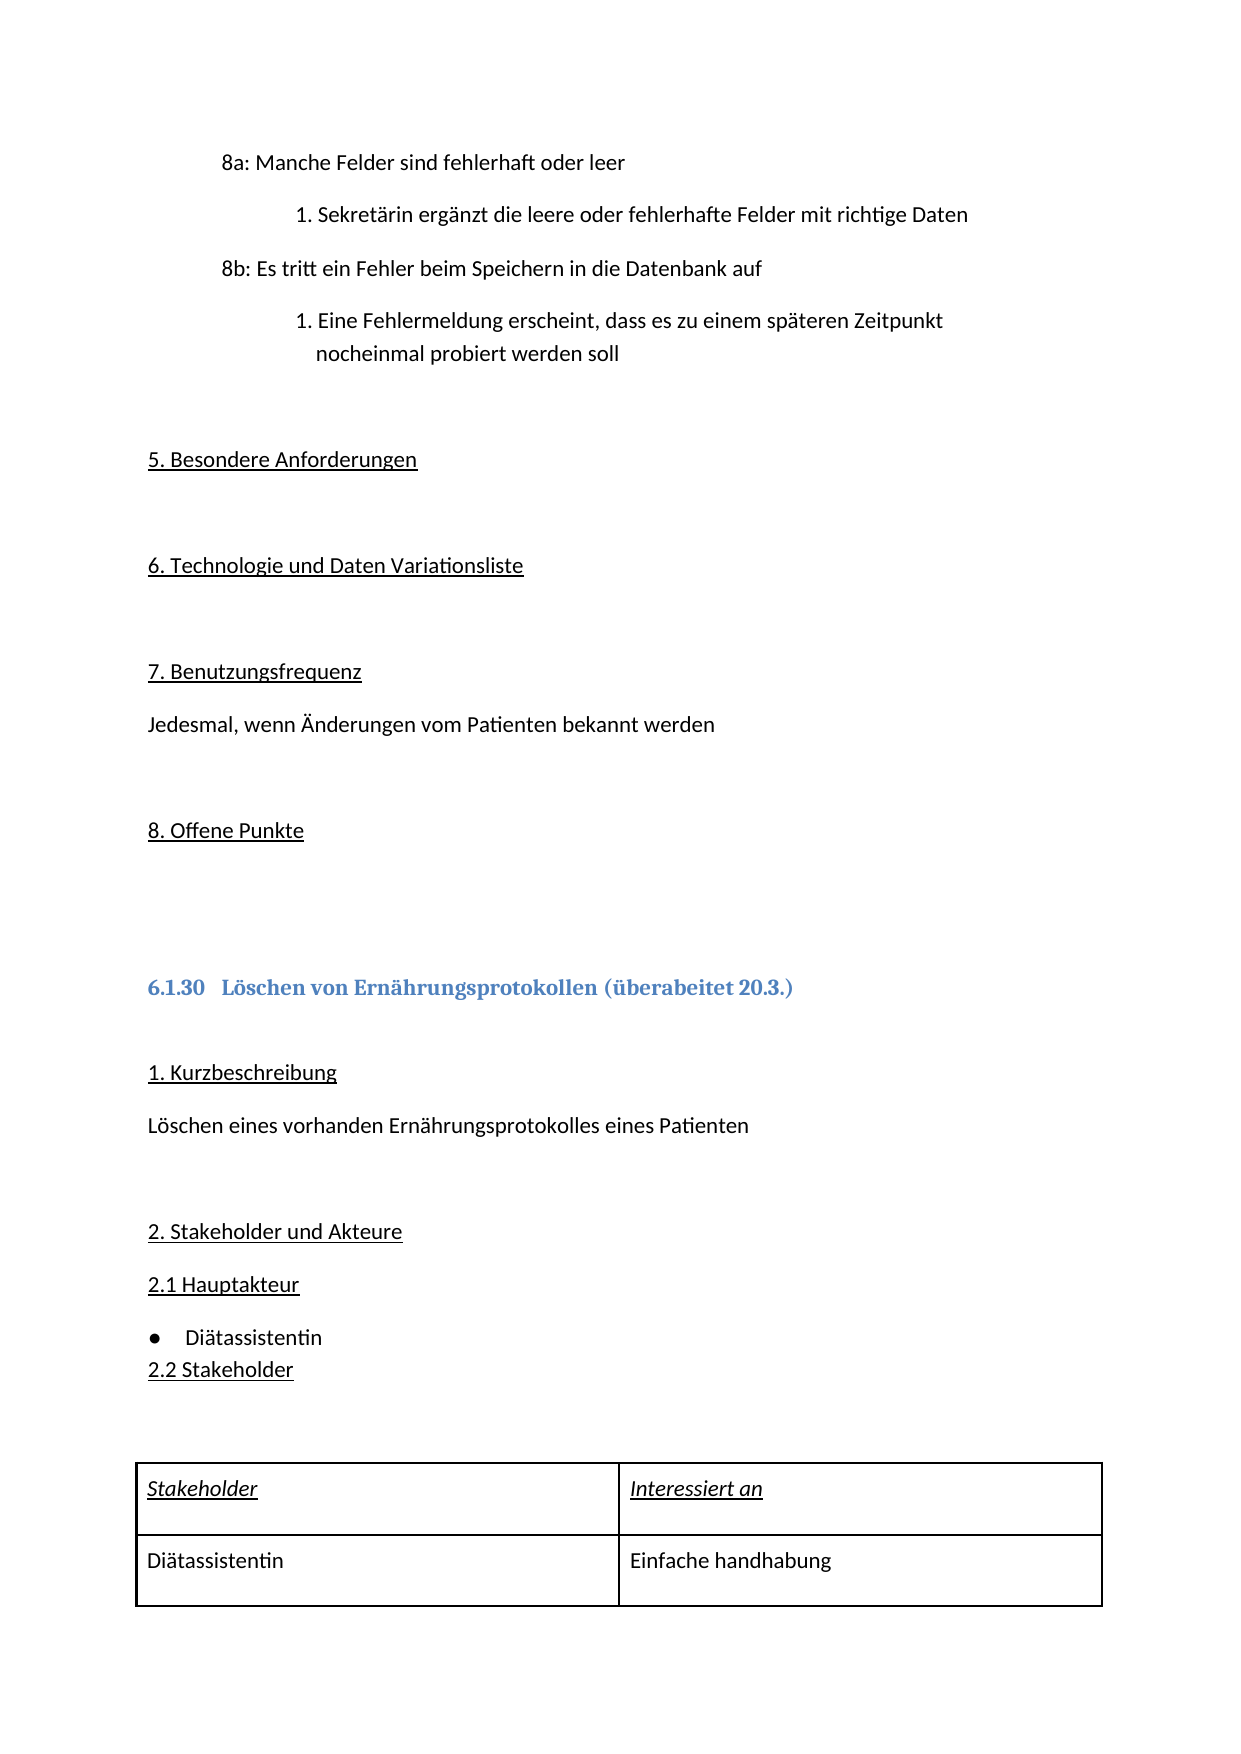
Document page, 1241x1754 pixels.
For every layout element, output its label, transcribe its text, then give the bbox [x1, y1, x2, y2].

text 8a: Manche Felder sind fehlerhaft oder leer [148, 148, 1093, 176]
text 6. Technologie und Daten Variationsliste [148, 551, 1093, 579]
text 2. Stakeholder und Akteure [148, 1217, 1093, 1245]
text 1. Kurzbeschreibung [148, 1058, 1093, 1086]
table_header Interessiert an [620, 1464, 1101, 1533]
text 2.1 Hauptakteur [148, 1270, 1093, 1298]
list Diätassistentin [148, 1323, 1093, 1351]
table_header Stakeholder [138, 1464, 618, 1533]
table_cell Einfache handhabung [620, 1536, 1101, 1605]
text 8b: Es tritt ein Fehler beim Speichern in die Datenbank auf [148, 254, 1093, 282]
text Löschen eines vorhanden Ernährungsprotokolles eines Patienten [148, 1111, 1093, 1139]
table_cell Diätassistentin [138, 1536, 618, 1605]
text 1. Sekretärin ergänzt die leere oder fehlerhafte Felder mit richtige Daten [148, 201, 1093, 229]
subtitle Löschen von Ernährungsprotokollen (überabeitet 20.3.) [148, 975, 1093, 1001]
text 7. Benutzungsfrequenz [148, 657, 1093, 685]
text 1. Eine Fehlermeldung erscheint, dass es zu einem späteren Zeitpunkt nocheinmal probiert werden soll [148, 307, 1093, 367]
text 5. Besondere Anforderungen [148, 445, 1093, 473]
text 2.2 Stakeholder [148, 1356, 1093, 1384]
text 8. Offene Punkte [148, 816, 1093, 844]
text Jedesmal, wenn Änderungen vom Patienten bekannt werden [148, 710, 1093, 738]
